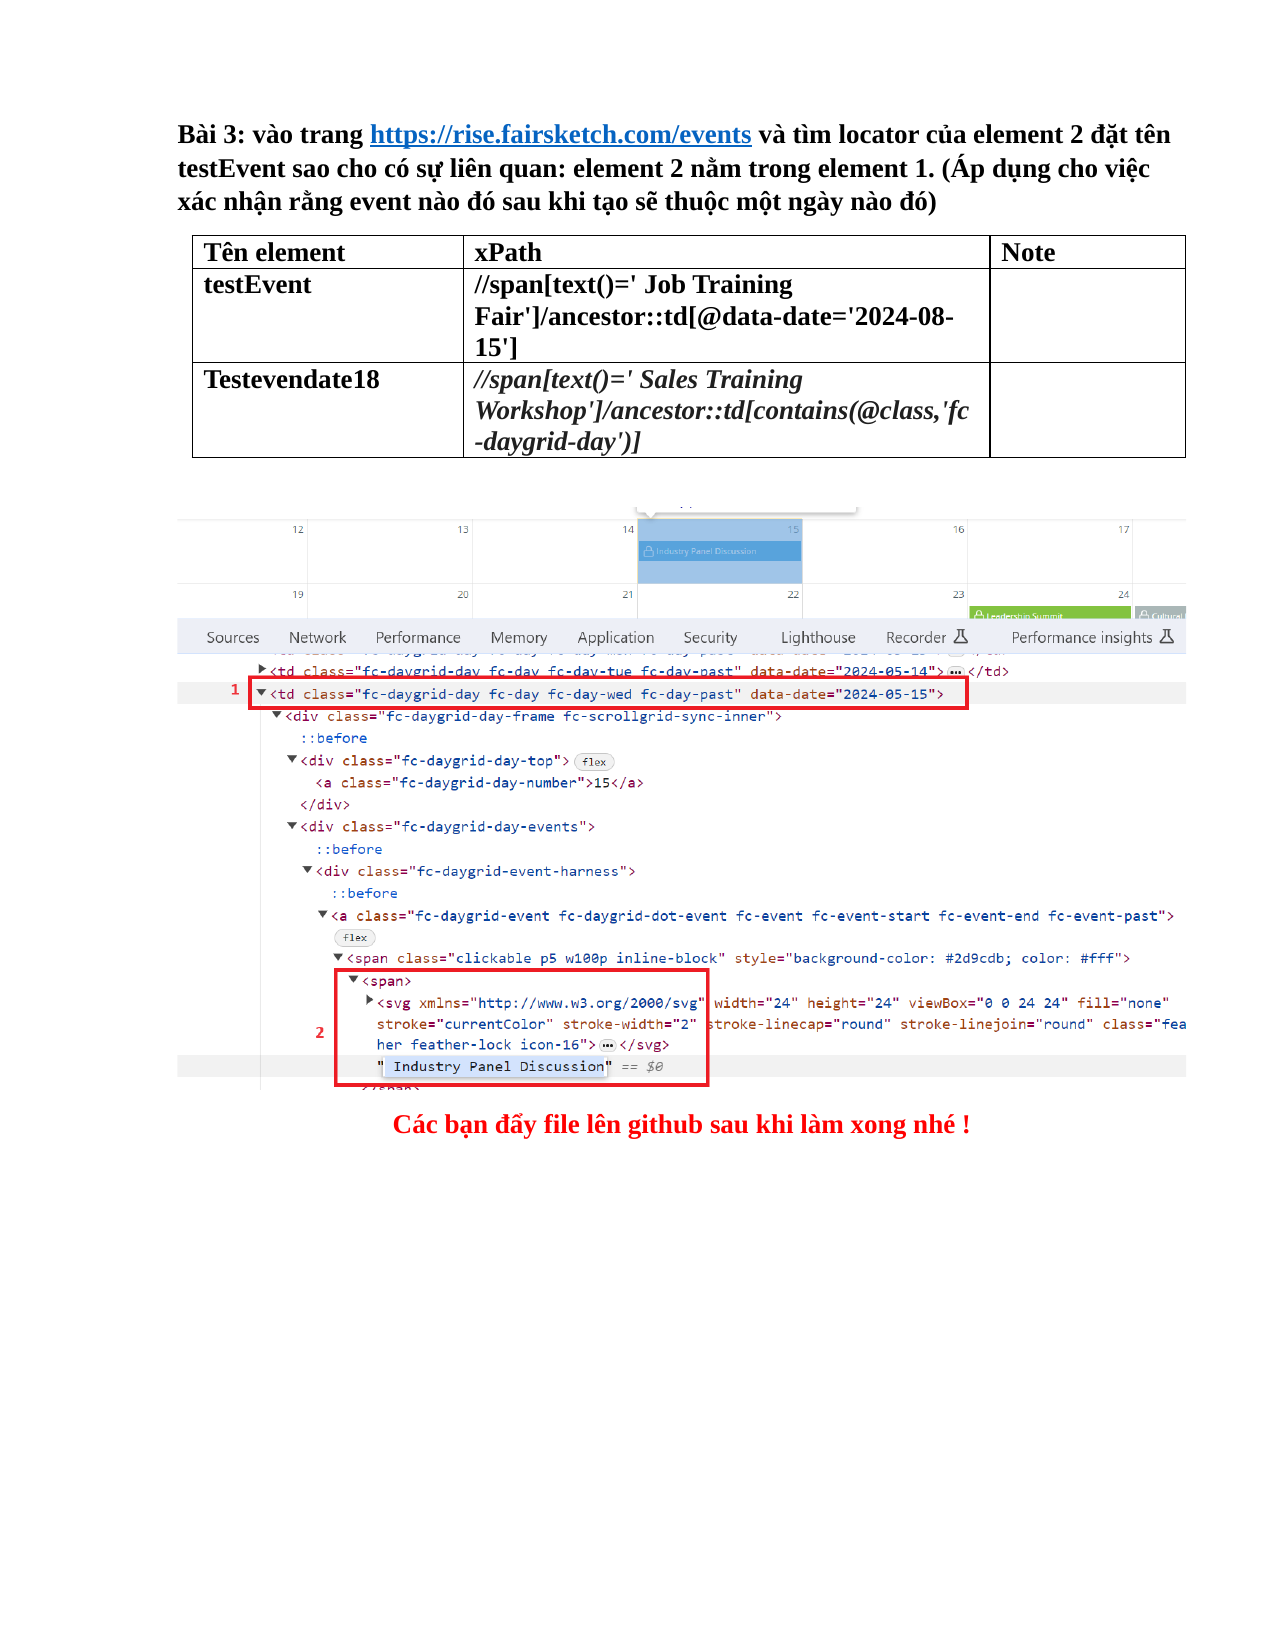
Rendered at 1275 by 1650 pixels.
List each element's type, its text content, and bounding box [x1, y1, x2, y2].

table_cell [991, 363, 1185, 457]
table_cell //span[text()=' Job Training Fair']/ancestor::td[@data-date='2024-08-15'] [464, 269, 989, 362]
text Các bạn đẩy file lên github sau khi làm xong nhé ! [177, 1108, 1186, 1139]
table_header Tên element [193, 236, 463, 268]
table_header Note [991, 236, 1185, 268]
picture [177, 507, 1187, 1090]
table_cell //span[text()=' Sales Training Workshop']/ancestor::td[contains(@class,'fc-daygrid-day')] [641, 363, 989, 457]
text Bài 3: vào trang https://rise.fairsketch.com/events và tìm locator của element 2 đặt tên testEvent sao cho có sự liên quan: element 2 nằm trong element 1. (Áp dụng cho việc xác nhận rằng event nào đó sau khi tạo sẽ thuộc một ngày nào đó) [177, 118, 1186, 216]
table_cell Testevendate18 [193, 363, 463, 457]
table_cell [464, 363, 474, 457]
table_cell [991, 269, 1185, 362]
table_cell testEvent [193, 269, 463, 362]
table_header xPath [464, 236, 989, 268]
